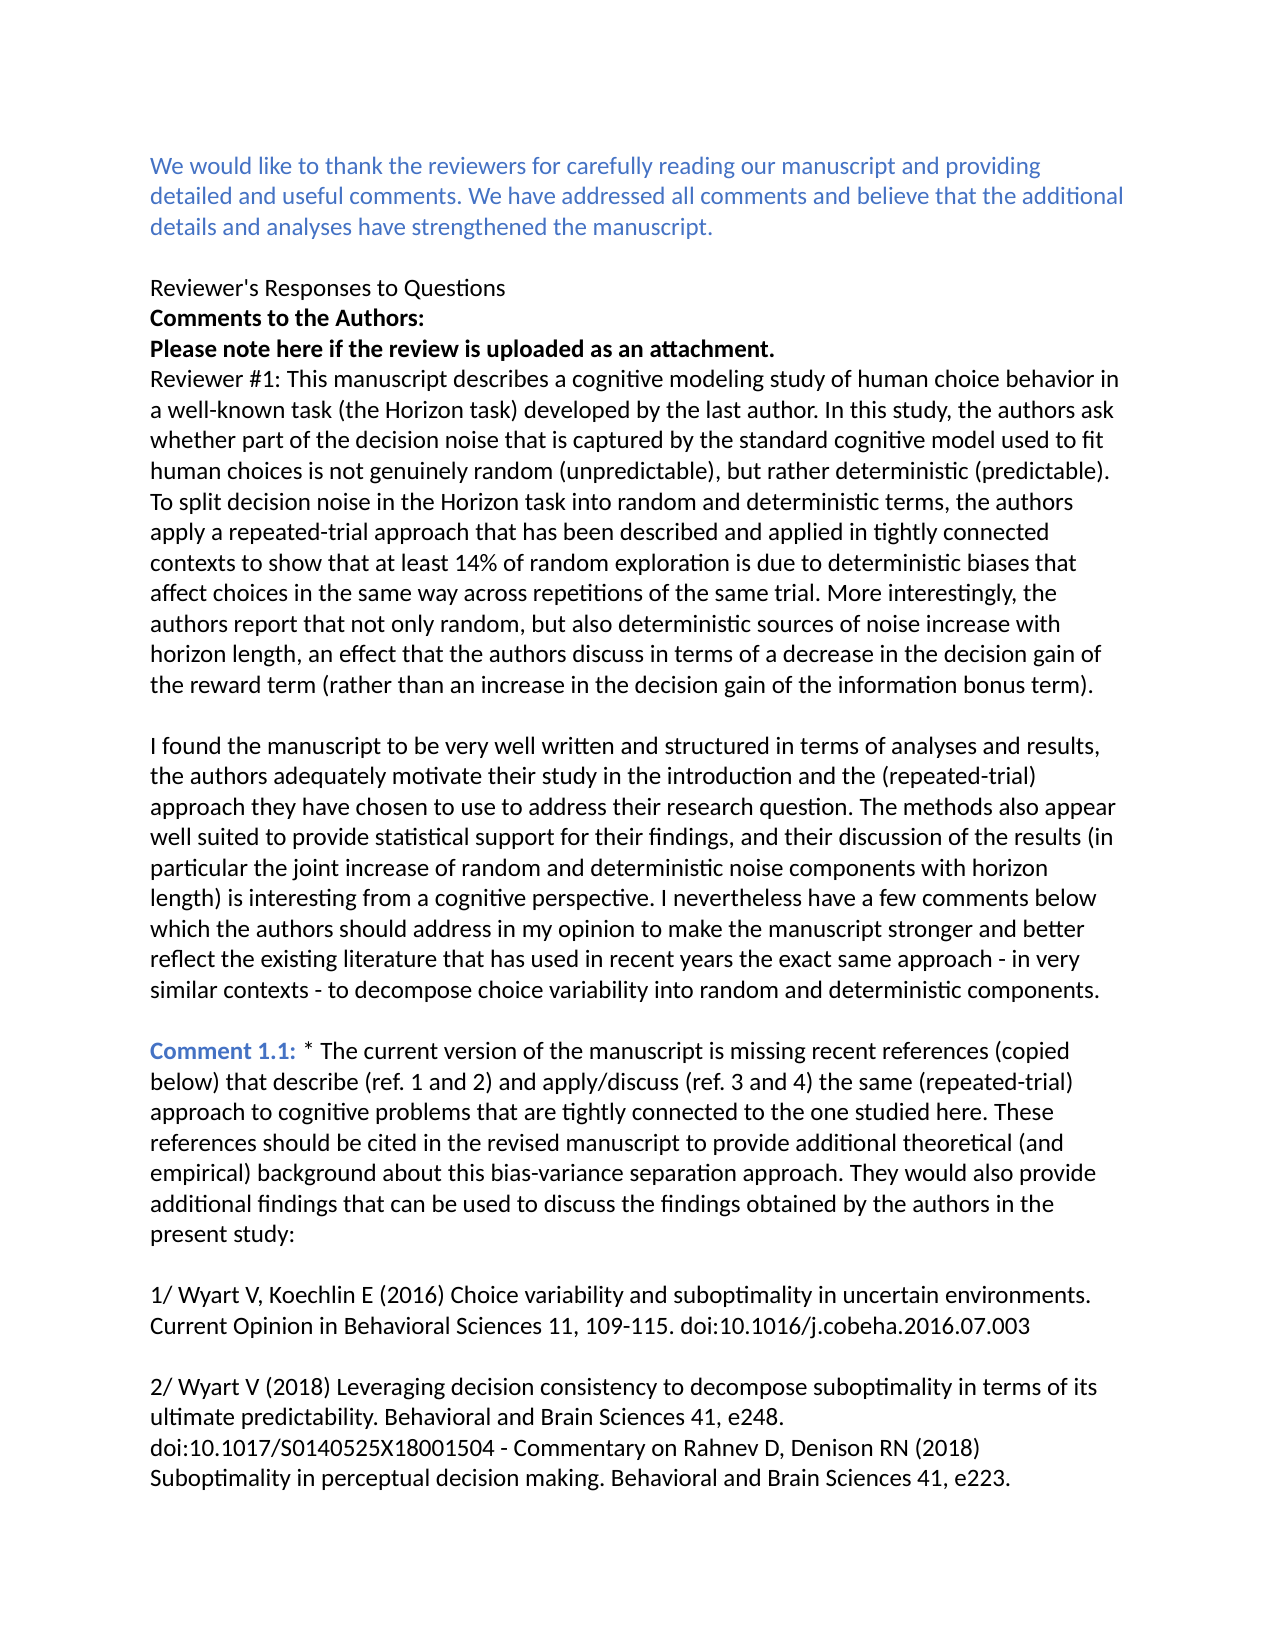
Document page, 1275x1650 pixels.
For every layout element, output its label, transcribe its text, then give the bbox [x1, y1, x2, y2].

text Reviewer's Responses to Questions [150, 272, 1125, 303]
text Comments to the Authors: Please note here if the review is uploaded as an attachment. [150, 303, 1125, 364]
text We would like to thank the reviewers for carefully reading our manuscript and providing detailed and useful comments. We have addressed all comments and believe that the additional details and analyses have strengthened the manuscript. [150, 150, 1125, 242]
